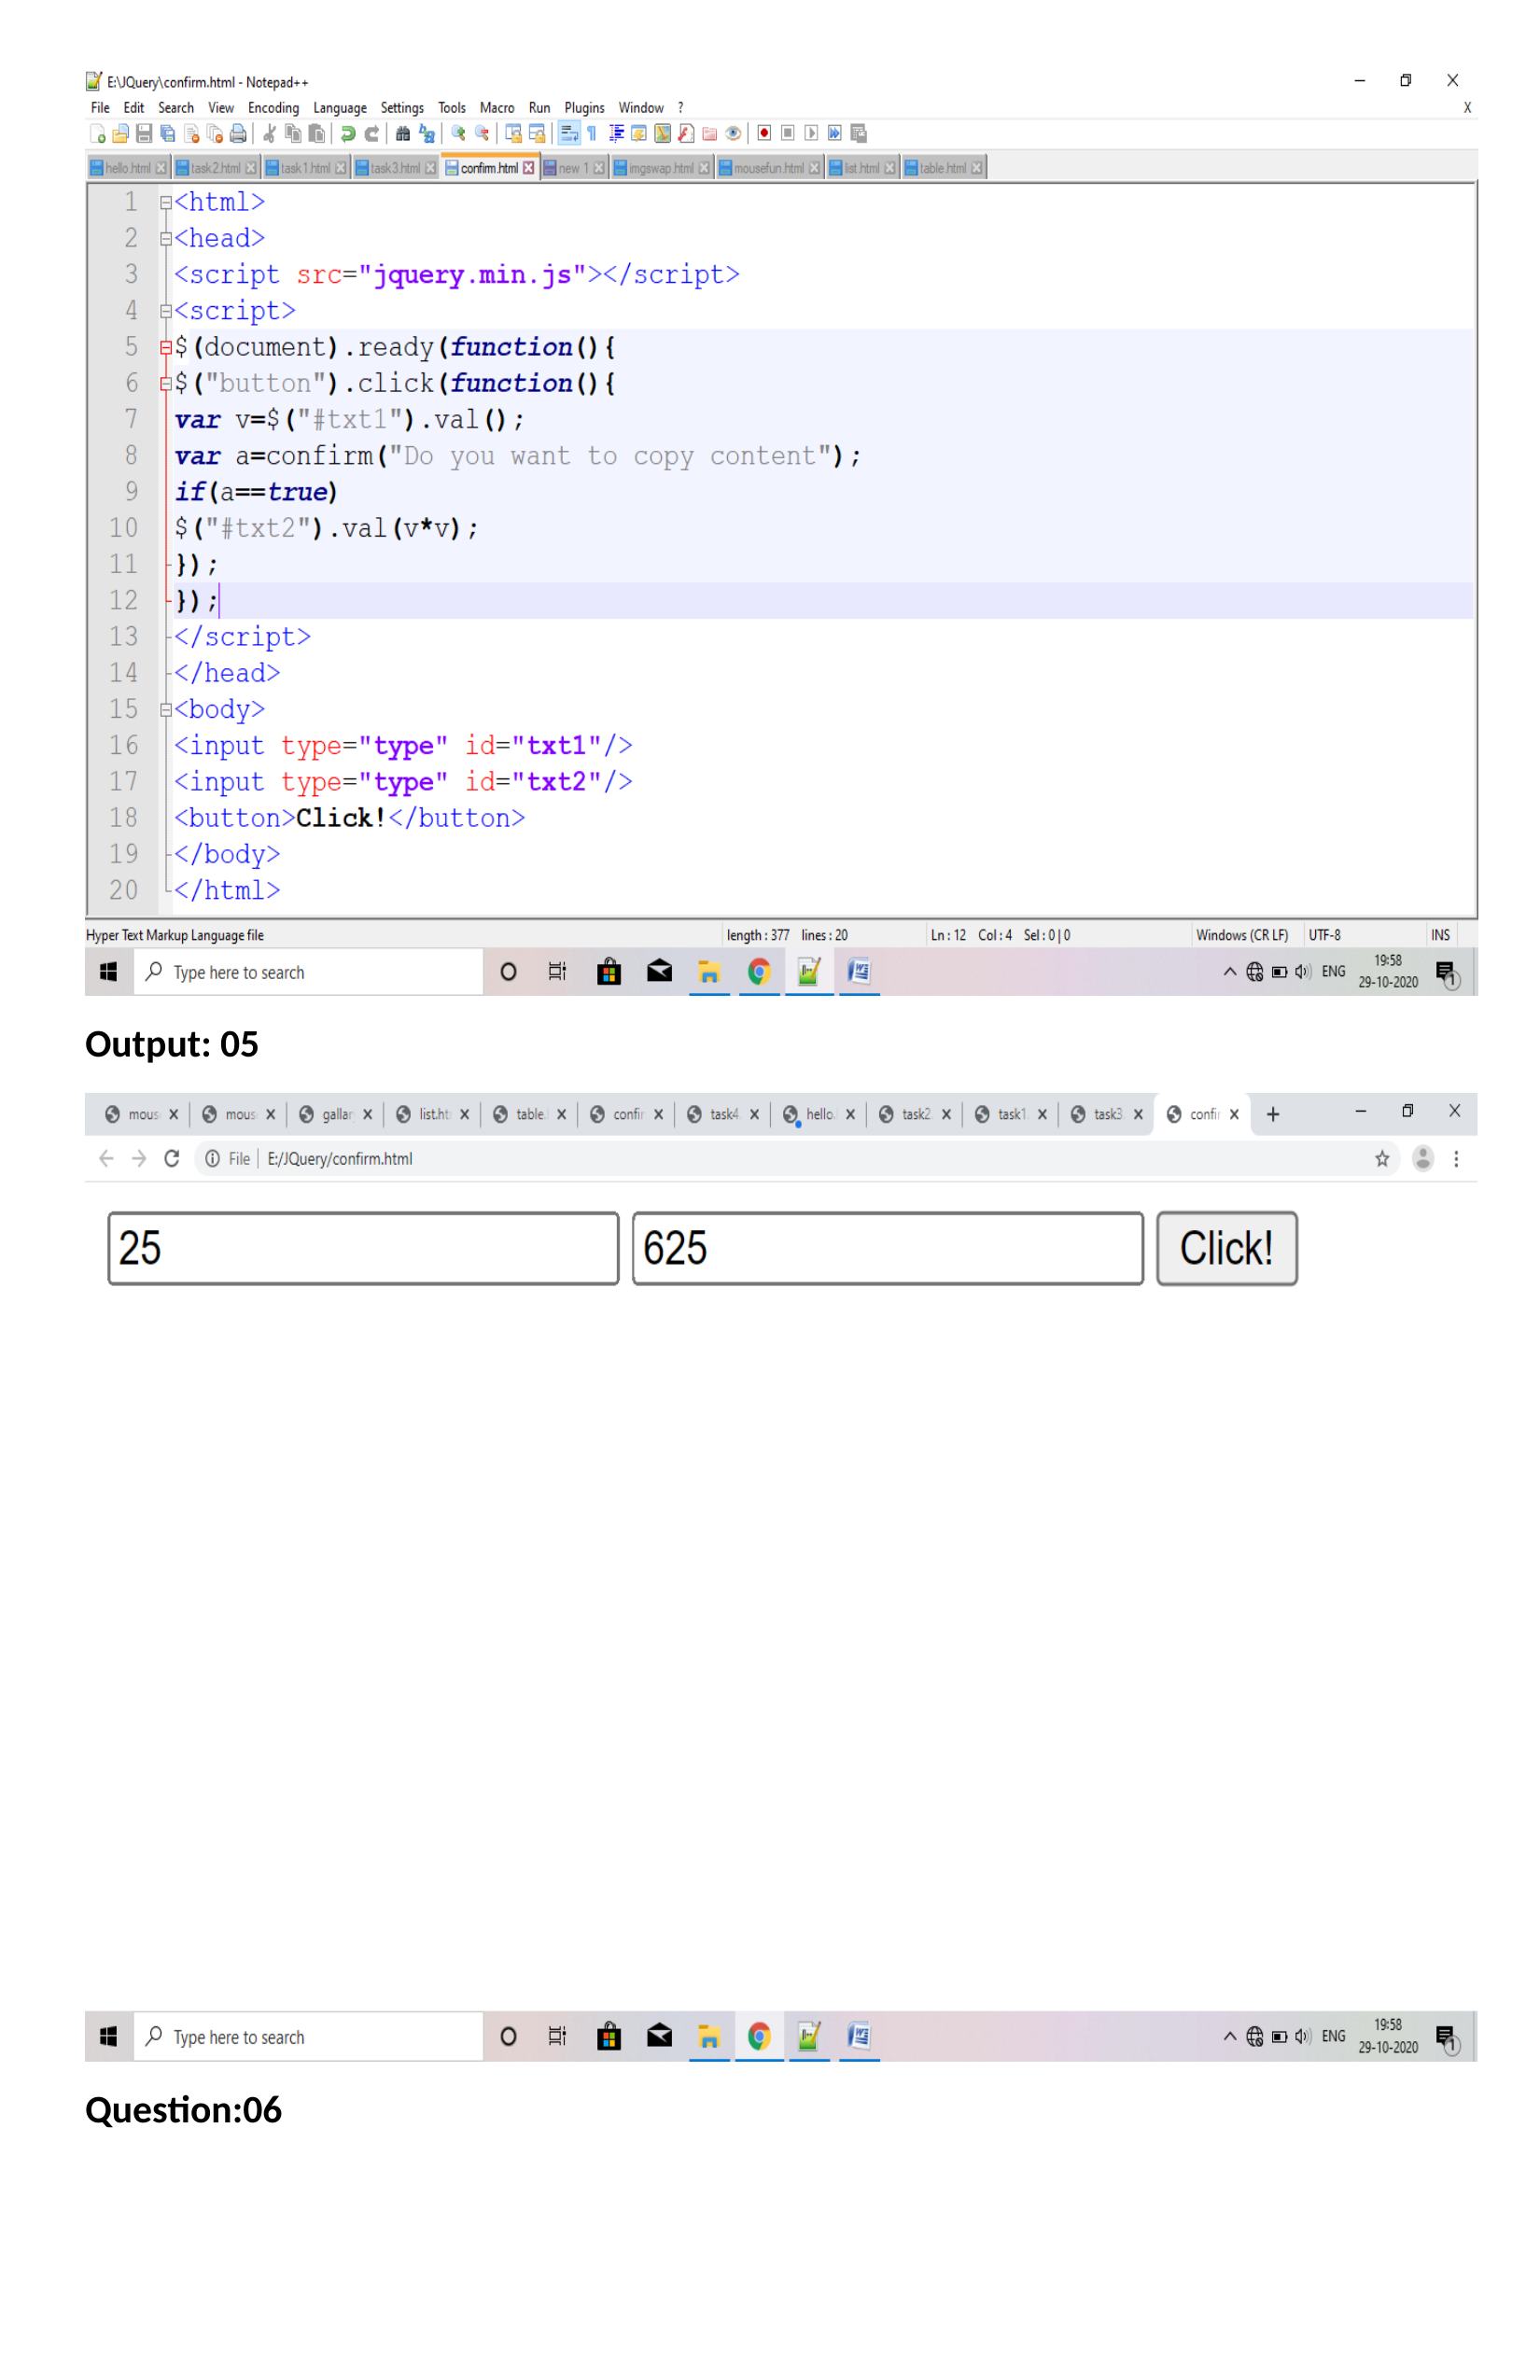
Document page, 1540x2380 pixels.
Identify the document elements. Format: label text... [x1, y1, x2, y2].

text Question:06 [85, 2085, 1475, 2133]
picture [85, 68, 1478, 996]
text Output: 05 [85, 1019, 1475, 1067]
picture [85, 1093, 1478, 2062]
